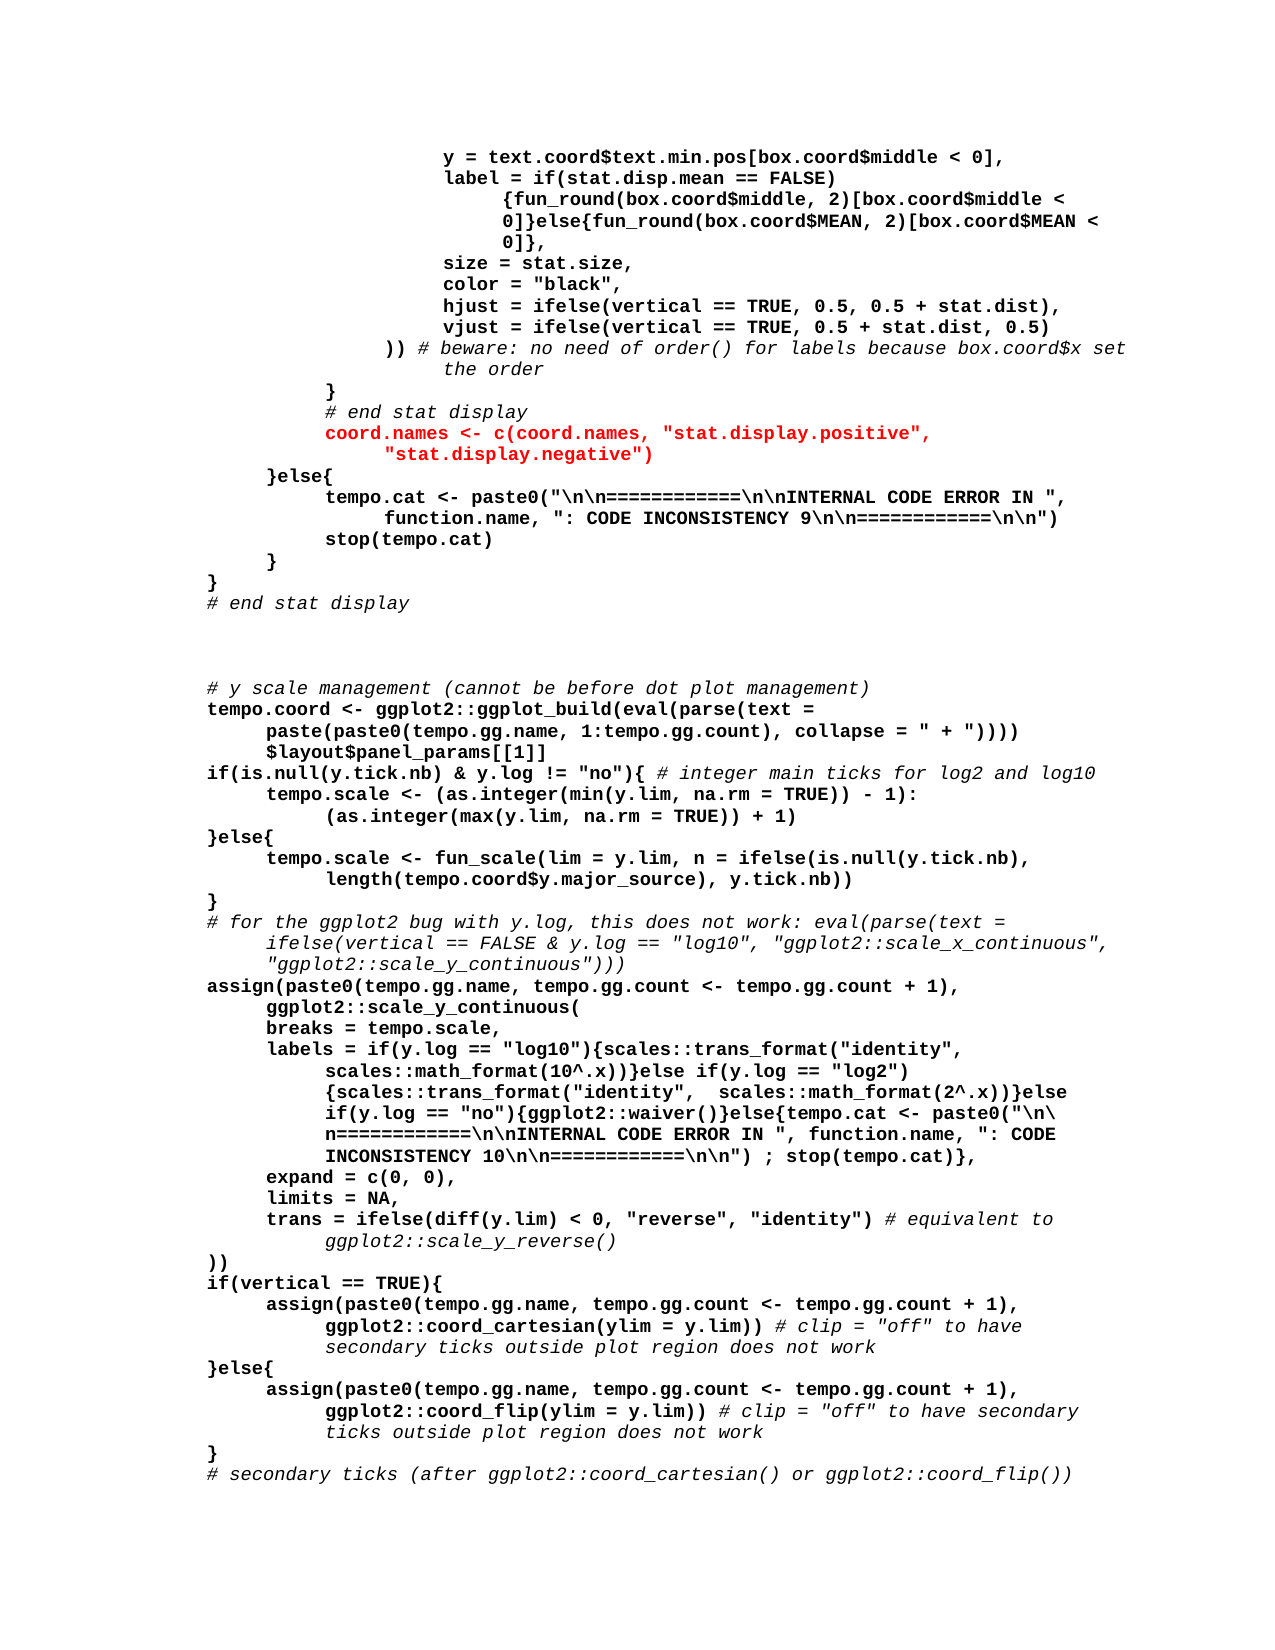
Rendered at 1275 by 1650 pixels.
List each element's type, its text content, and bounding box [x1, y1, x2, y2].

text if(is.null(y.tick.nb) & y.log != "no"){ # integer main ticks for log2 and log10 [207, 764, 1127, 785]
text )) [207, 1253, 1127, 1274]
text expand = c(0, 0), [266, 1168, 1127, 1189]
text y = text.coord$text.min.pos[box.coord$middle < 0], [443, 148, 1127, 169]
text }else{ [207, 1359, 1127, 1380]
text } [266, 551, 1128, 573]
text stop(tempo.cat) [325, 530, 1127, 551]
text # end stat display [207, 594, 1127, 615]
text color = "black", [443, 275, 1127, 296]
text labels = if(y.log == "log10"){scales::trans_format("identity", scales::math_format(10^.x))}else if(y.log == "log2"){scales::trans_format("identity", scales::math_format(2^.x))}else if(y.log == "no"){ggplot2::waiver()}else{tempo.cat <- paste0("\n\n============\n\nINTERNAL CODE ERROR IN ", function.name, ": CODE INCONSISTENCY 10\n\n============\n\n") ; stop(tempo.cat)}, [266, 1040, 1127, 1168]
text )) # beware: no need of order() for labels because box.coord$x set the order [384, 339, 1127, 381]
text # for the ggplot2 bug with y.log, this does not work: eval(parse(text = ifelse(vertical == FALSE & y.log == "log10", "ggplot2::scale_x_continuous", "ggplot2::scale_y_continuous"))) [207, 913, 1127, 976]
text } [207, 1444, 1127, 1465]
text size = stat.size, [443, 254, 1127, 275]
text if(vertical == TRUE){ [207, 1274, 1127, 1295]
text coord.names <- c(coord.names, "stat.display.positive", "stat.display.negative") [325, 424, 1127, 466]
text # end stat display [325, 403, 1127, 424]
text }else{ [207, 828, 1127, 849]
text limits = NA, [266, 1189, 1127, 1210]
text } [325, 381, 1127, 403]
text tempo.scale <- fun_scale(lim = y.lim, n = ifelse(is.null(y.tick.nb), length(tempo.coord$y.major_source), y.tick.nb)) [266, 849, 1127, 891]
text breaks = tempo.scale, [266, 1019, 1127, 1040]
text tempo.coord <- ggplot2::ggplot_build(eval(parse(text = paste(paste0(tempo.gg.name, 1:tempo.gg.count), collapse = " + "))))$layout$panel_params[[1]] [207, 700, 1127, 764]
text } [207, 573, 1127, 594]
text } [207, 891, 1127, 913]
text tempo.cat <- paste0("\n\n============\n\nINTERNAL CODE ERROR IN ", function.name, ": CODE INCONSISTENCY 9\n\n============\n\n") [325, 488, 1127, 530]
text # secondary ticks (after ggplot2::coord_cartesian() or ggplot2::coord_flip()) [207, 1465, 1127, 1486]
text assign(paste0(tempo.gg.name, tempo.gg.count <- tempo.gg.count + 1), ggplot2::scale_y_continuous( [207, 976, 1127, 1019]
text # y scale management (cannot be before dot plot management) [207, 679, 1127, 700]
text }else{ [266, 466, 1128, 488]
text hjust = ifelse(vertical == TRUE, 0.5, 0.5 + stat.dist), [443, 296, 1127, 318]
text vjust = ifelse(vertical == TRUE, 0.5 + stat.dist, 0.5) [443, 318, 1127, 339]
text tempo.scale <- (as.integer(min(y.lim, na.rm = TRUE)) - 1):(as.integer(max(y.lim, na.rm = TRUE)) + 1) [266, 785, 1127, 828]
text trans = ifelse(diff(y.lim) < 0, "reverse", "identity") # equivalent to ggplot2::scale_y_reverse() [266, 1210, 1127, 1253]
text label = if(stat.disp.mean == FALSE){fun_round(box.coord$middle, 2)[box.coord$middle < 0]}else{fun_round(box.coord$MEAN, 2)[box.coord$MEAN < 0]}, [443, 169, 1127, 254]
